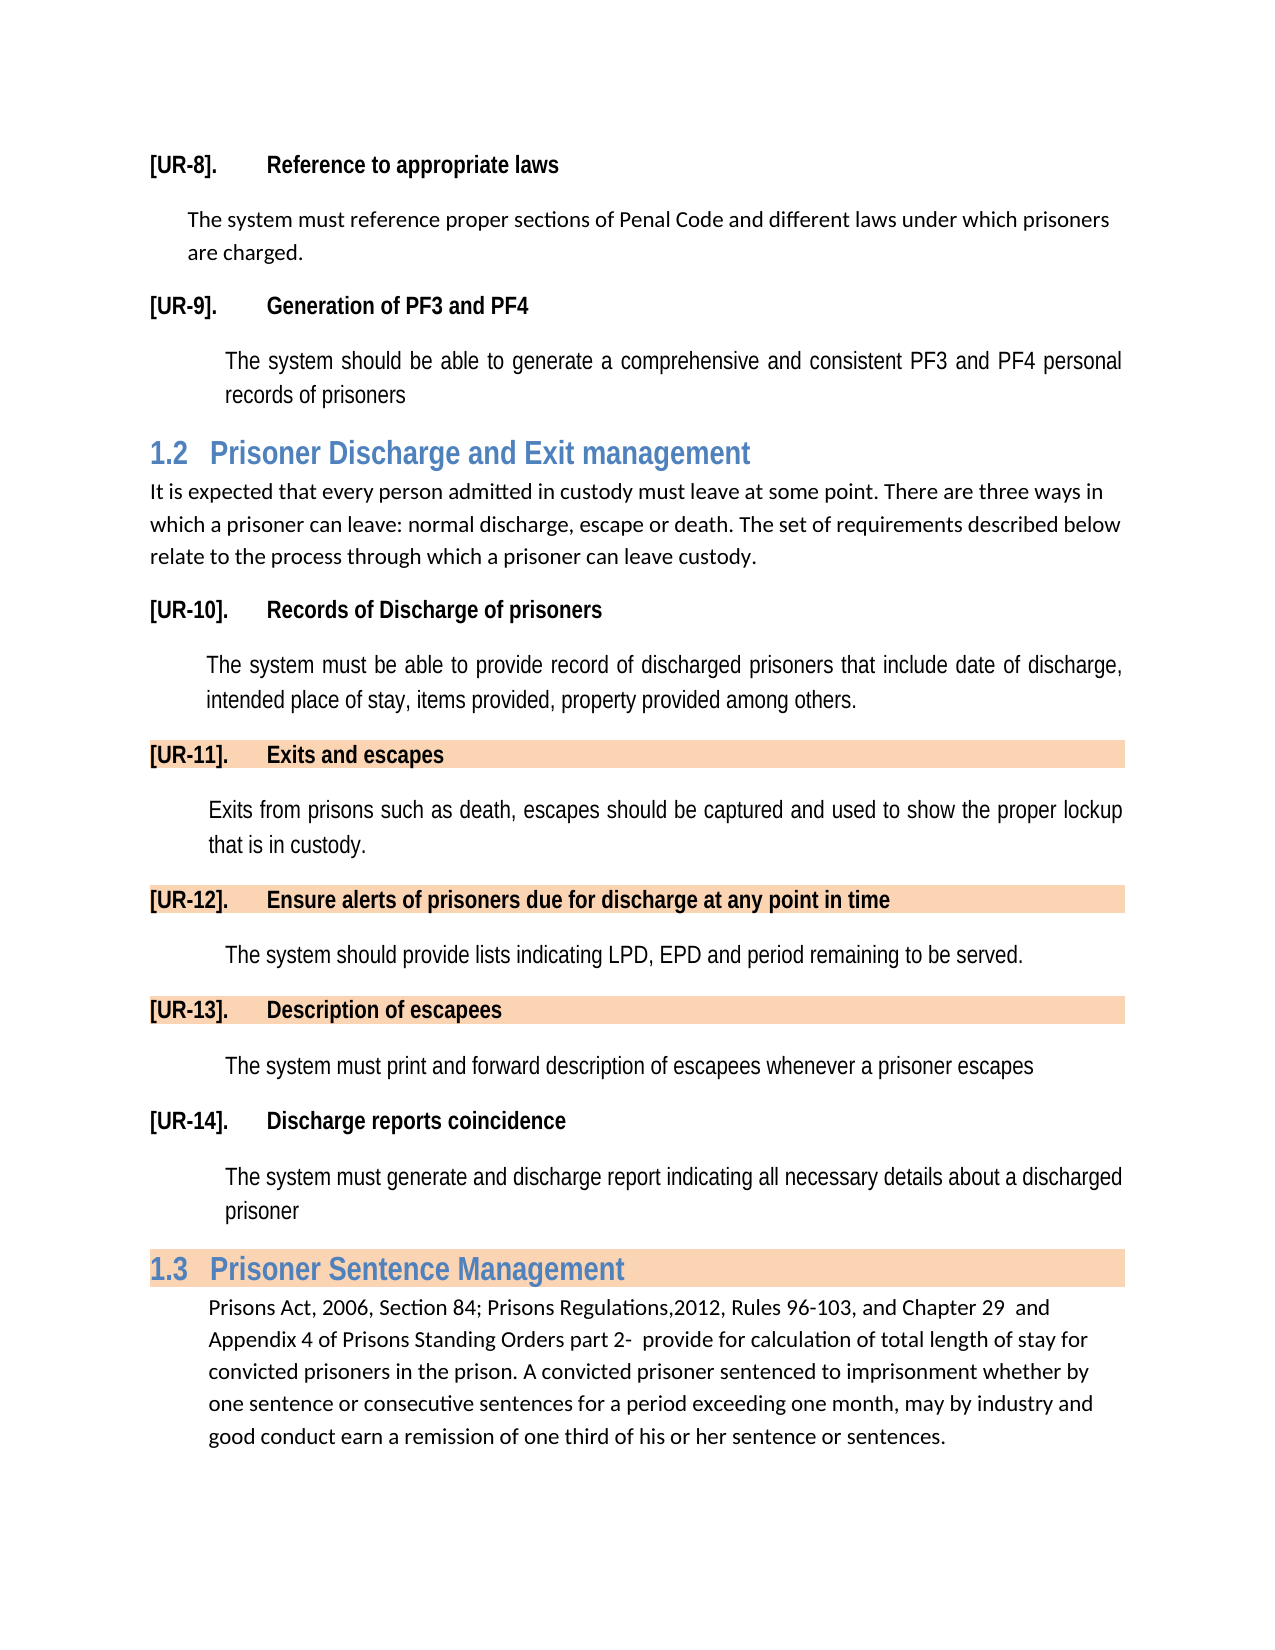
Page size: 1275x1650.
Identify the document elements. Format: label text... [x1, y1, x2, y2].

text It is expected that every person admitted in custody must leave at some point. There are three ways in which a prisoner can leave: normal discharge, escape or death. The set of requirements described below relate to the process through which a prisoner can leave custody. [150, 477, 1125, 570]
text Exits from prisons such as death, escapes should be captured and used to show the proper lockup that is in custody. [208, 795, 1125, 858]
text The system must be able to provide record of discharged prisoners that include date of discharge, intended place of stay, items provided, property provided among others. [206, 650, 1125, 713]
text The system should provide lists indicating LPD, EPD and period remaining to be served. [225, 940, 1125, 969]
text Exits and escapes [150, 740, 1125, 768]
subtitle Prisoner Discharge and Exit management [150, 433, 1125, 472]
text The system should be able to generate a comprehensive and consistent PF3 and PF4 personal records of prisoners [225, 346, 1125, 409]
text Description of escapees [150, 996, 1125, 1024]
text Ensure alerts of prisoners due for discharge at any point in time [150, 885, 1125, 913]
text Generation of PF3 and PF4 [150, 291, 1125, 319]
text The system must reference proper sections of Penal Code and different laws under which prisoners are charged. [187, 205, 1125, 266]
subtitle Prisoner Sentence Management [150, 1249, 1125, 1287]
text The system must generate and discharge report indicating all necessary details about a discharged prisoner [225, 1162, 1125, 1224]
text Prisons Act, 2006, Section 84; Prisons Regulations,2012, Rules 96-103, and Chapter 29 and Appendix 4 of Prisons Standing Orders part 2- provide for calculation of total length of stay for convicted prisoners in the prison. A convicted prisoner sentenced to imprisonment whether by one sentence or consecutive sentences for a period exceeding one month, may by industry and good conduct earn a remission of one third of his or her sentence or sentences. [208, 1293, 1125, 1450]
text Reference to appropriate laws [150, 150, 1125, 179]
text Records of Discharge of prisoners [150, 595, 1125, 623]
text Discharge reports coincidence [150, 1106, 1125, 1135]
text The system must print and forward description of escapees whenever a prisoner escapes [225, 1051, 1125, 1079]
